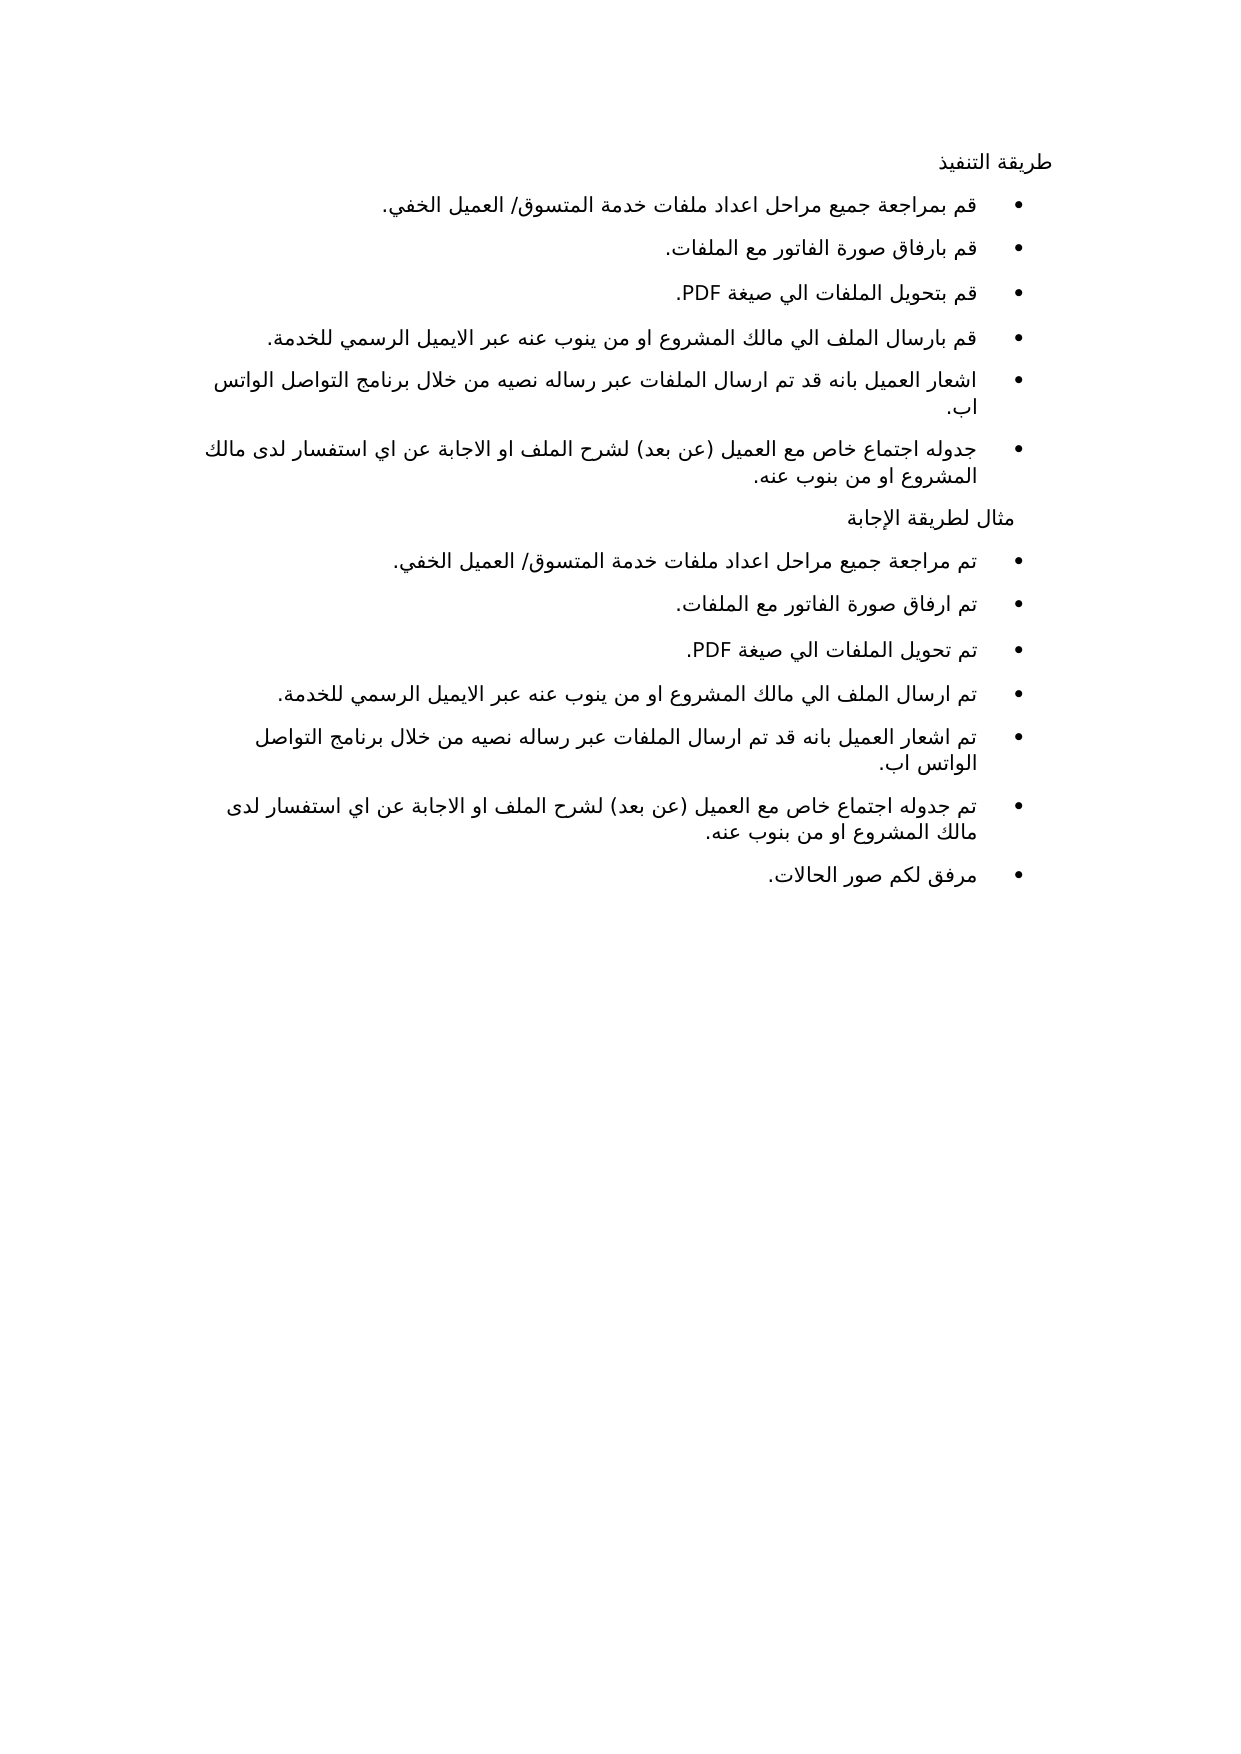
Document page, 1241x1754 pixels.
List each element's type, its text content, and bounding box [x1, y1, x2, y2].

list تم ارفاق صورة الفاتور مع الملفات. [187, 592, 1015, 616]
list تم جدوله اجتماع خاص مع العميل (عن بعد) لشرح الملف او الاجابة عن اي استفسار لدى مالك المشروع او من بنوب عنه. [187, 794, 1015, 844]
list تم اشعار العميل بانه قد تم ارسال الملفات عبر رساله نصيه من خلال برنامج التواصل الواتس اب. [187, 725, 1015, 775]
list جدوله اجتماع خاص مع العميل (عن بعد) لشرح الملف او الاجابة عن اي استفسار لدى مالك المشروع او من بنوب عنه. [187, 437, 1015, 488]
list قم بارفاق صورة الفاتور مع الملفات. [187, 236, 1015, 260]
list قم بتحويل الملفات الي صيغة PDF. [187, 278, 1015, 307]
list مرفق لكم صور الحالات. [187, 863, 1015, 887]
list قم بمراجعة جميع مراحل اعداد ملفات خدمة المتسوق/ العميل الخفي. [187, 193, 1015, 217]
list تم تحويل الملفات الي صيغة PDF. [187, 635, 1015, 663]
list تم ارسال الملف الي مالك المشروع او من ينوب عنه عبر الايميل الرسمي للخدمة. [187, 682, 1015, 706]
list تم مراجعة جميع مراحل اعداد ملفات خدمة المتسوق/ العميل الخفي. [187, 549, 1015, 573]
list قم بارسال الملف الي مالك المشروع او من ينوب عنه عبر الايميل الرسمي للخدمة. [187, 326, 1015, 350]
text طريقة التنفيذ [187, 150, 1053, 174]
text مثال لطريقة الإجابة [187, 506, 1015, 531]
list اشعار العميل بانه قد تم ارسال الملفات عبر رساله نصيه من خلال برنامج التواصل الواتس اب. [187, 368, 1015, 419]
